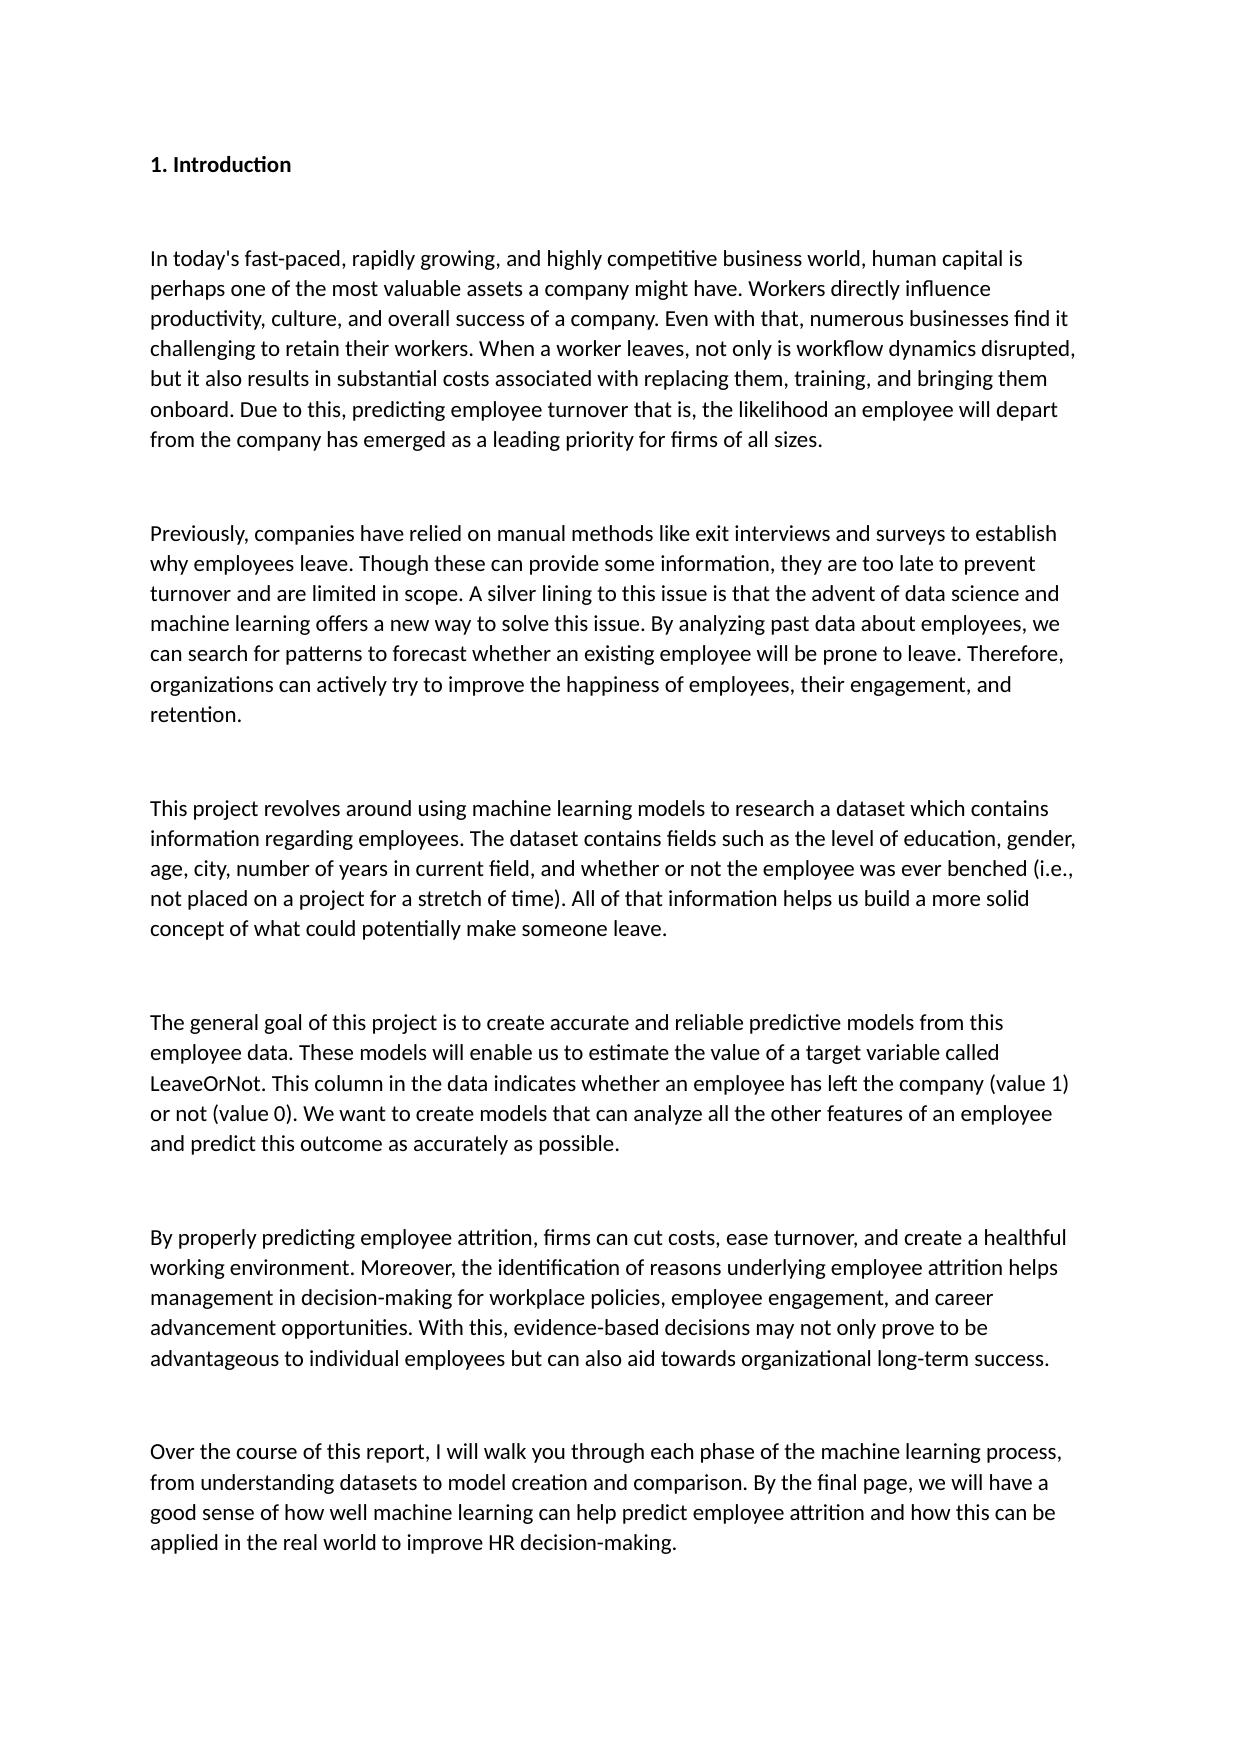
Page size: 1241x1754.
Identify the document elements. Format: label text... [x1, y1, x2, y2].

text This project revolves around using machine learning models to research a dataset which contains information regarding employees. The dataset contains fields such as the level of education, gender, age, city, number of years in current field, and whether or not the employee was ever benched (i.e., not placed on a project for a stretch of time). All of that information helps us build a more solid concept of what could potentially make someone leave. [150, 794, 1090, 943]
text Over the course of this report, I will walk you through each phase of the machine learning process, from understanding datasets to model creation and comparison. By the final page, we will have a good sense of how well machine learning can help predict employee attrition and how this can be applied in the real world to improve HR decision-making. [150, 1437, 1090, 1556]
text In today's fast-paced, rapidly growing, and highly competitive business world, human capital is perhaps one of the most valuable assets a company might have. Workers directly influence productivity, culture, and overall success of a company. Even with that, numerous businesses find it challenging to retain their workers. When a worker leaves, not only is workflow dynamics disrupted, but it also results in substantial costs associated with replacing them, training, and bringing them onboard. Due to this, predicting employee turnover that is, the likelihood an employee will depart from the company has emerged as a leading priority for firms of all sizes. [150, 244, 1090, 453]
text The general goal of this project is to create accurate and reliable predictive models from this employee data. These models will enable us to estimate the value of a target variable called LeaveOrNot. This column in the data indicates whether an employee has left the company (value 1) or not (value 0). We want to create models that can analyze all the other features of an employee and predict this outcome as accurately as possible. [150, 1008, 1090, 1157]
text 1. Introduction [150, 150, 1090, 178]
text By properly predicting employee attrition, firms can cut costs, ease turnover, and create a healthful working environment. Moreover, the identification of reasons underlying employee attrition helps management in decision-making for workplace policies, employee engagement, and career advancement opportunities. With this, evidence-based decisions may not only prove to be advantageous to individual employees but can also aid towards organizational long-term success. [150, 1223, 1090, 1372]
text Previously, companies have relied on manual methods like exit interviews and surveys to establish why employees leave. Though these can provide some information, they are too late to prevent turnover and are limited in scope. A silver lining to this issue is that the advent of data science and machine learning offers a new way to solve this issue. By analyzing past data about employees, we can search for patterns to forecast whether an existing employee will be prone to leave. Therefore, organizations can actively try to improve the happiness of employees, their engagement, and retention. [150, 519, 1090, 728]
